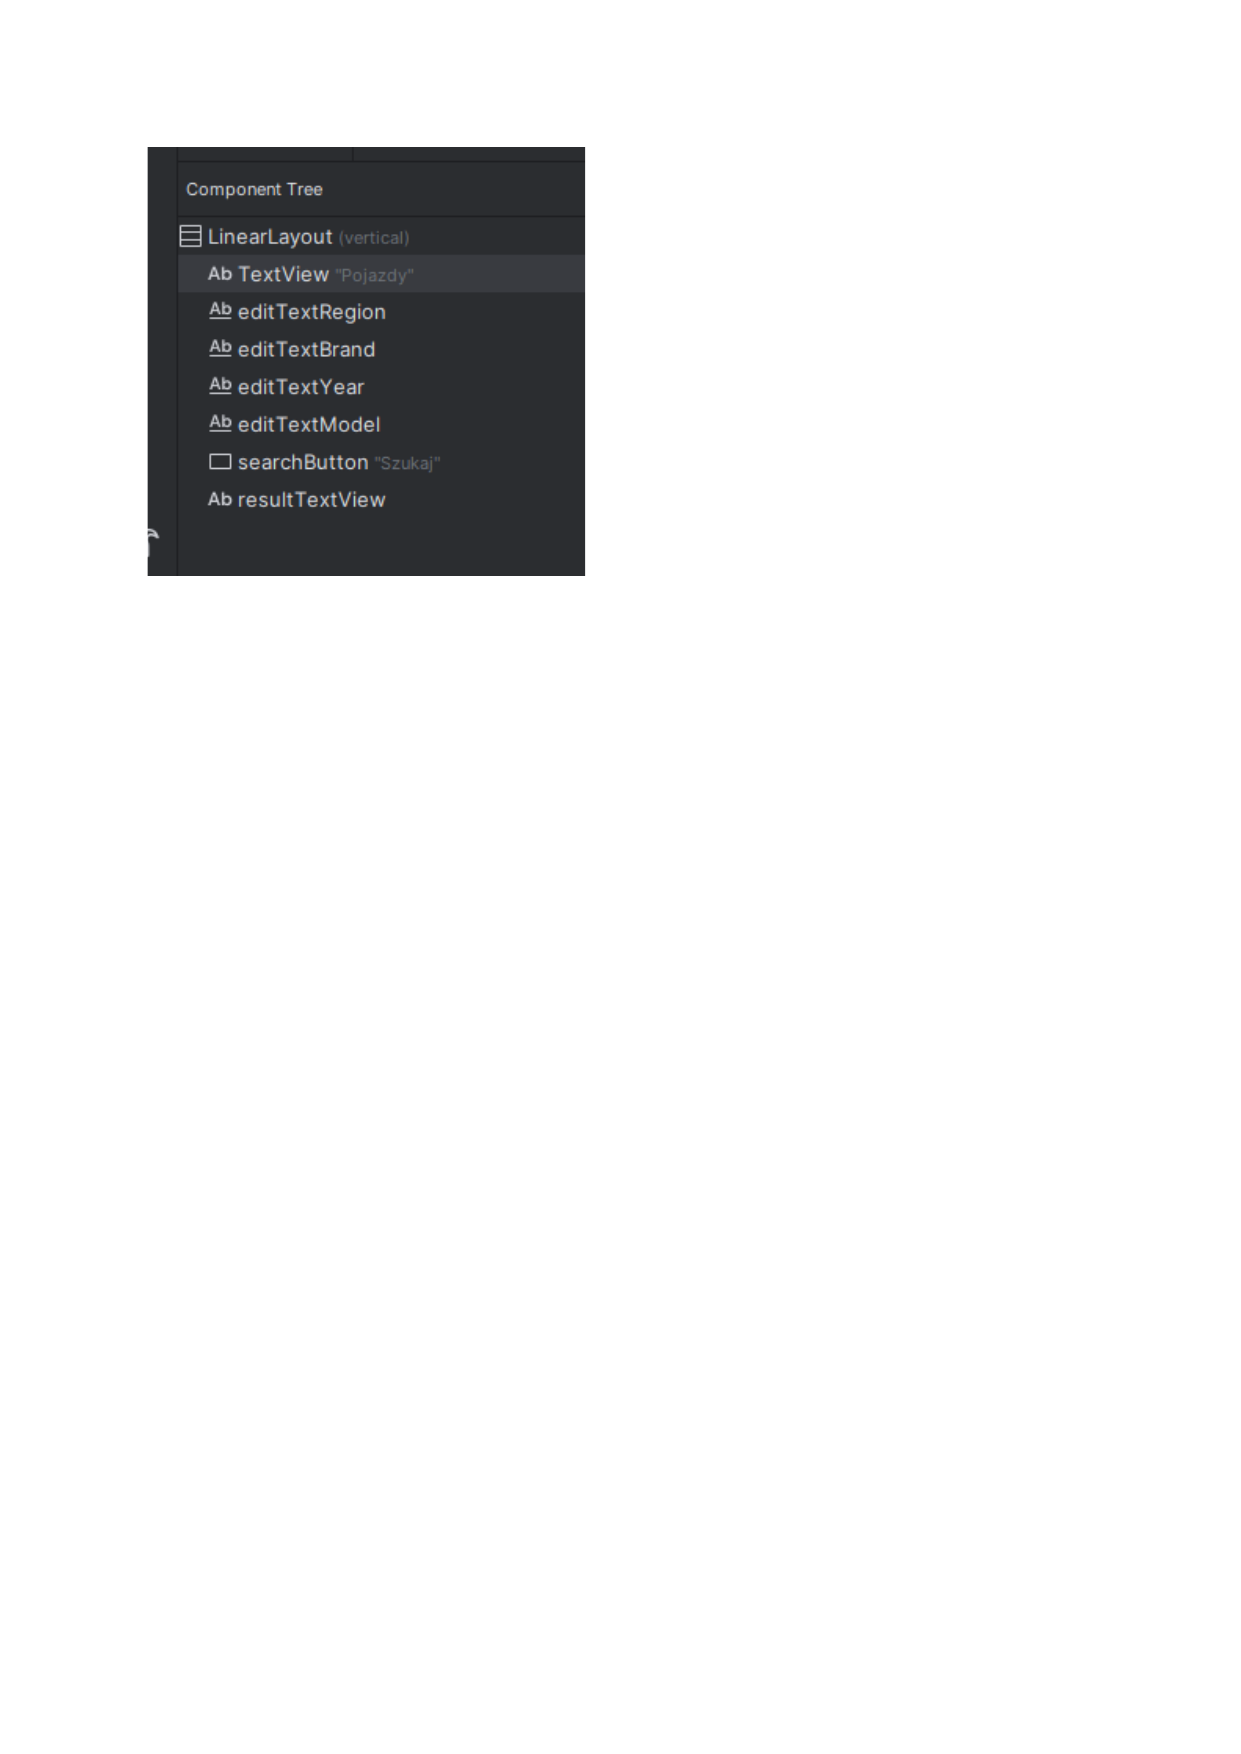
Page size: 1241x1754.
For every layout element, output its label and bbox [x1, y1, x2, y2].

picture [147, 147, 586, 576]
